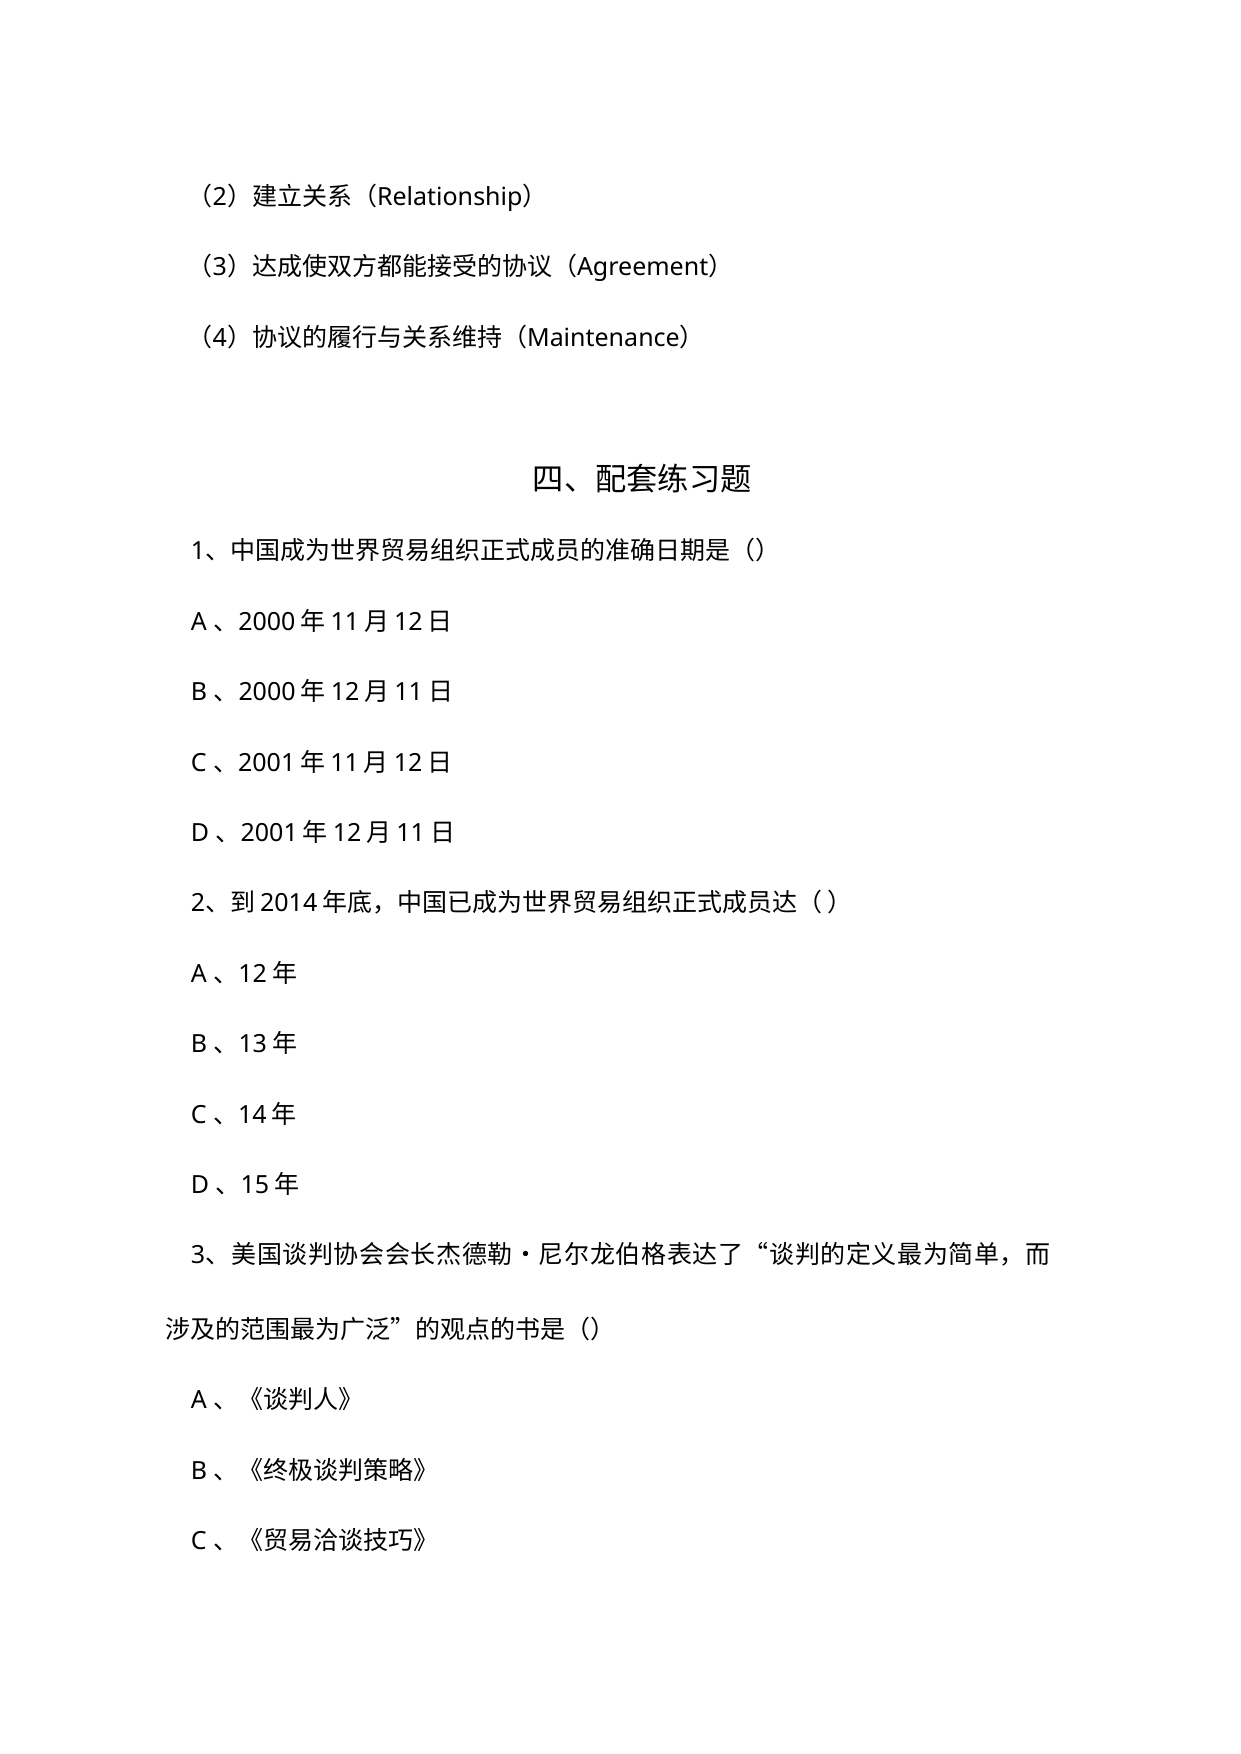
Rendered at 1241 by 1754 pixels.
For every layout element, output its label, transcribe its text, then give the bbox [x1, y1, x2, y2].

text B 、13年 [166, 1009, 1053, 1074]
text C 、《贸易洽谈技巧》 [166, 1506, 1053, 1571]
text 2、到2014年底，中国已成为世界贸易组织正式成员达（ ） [166, 868, 1053, 933]
text （4）协议的履行与关系维持（Maintenance） [187, 303, 1053, 368]
text 3、美国谈判协会会长杰德勒•尼尔龙伯格表达了“谈判的定义最为简单，而涉及的范围最为广泛”的观点的书是（） [166, 1221, 1053, 1360]
text （3）达成使双方都能接受的协议（Agreement） [187, 232, 1053, 297]
text A 、《谈判人》 [166, 1366, 1053, 1431]
text A 、2000年11月12日 [166, 587, 1053, 652]
text C 、14年 [166, 1080, 1053, 1145]
text B 、《终极谈判策略》 [166, 1436, 1053, 1501]
text B 、2000年12月11日 [166, 657, 1053, 722]
text D 、15年 [166, 1150, 1053, 1215]
text A 、12年 [166, 939, 1053, 1004]
text 1、中国成为世界贸易组织正式成员的准确日期是（） [166, 516, 1053, 581]
text D 、2001年12月11日 [166, 798, 1053, 863]
text C 、2001年11月12日 [166, 728, 1053, 793]
text 四、配套练习题 [231, 444, 1053, 509]
text （2）建立关系（Relationship） [187, 162, 1053, 227]
